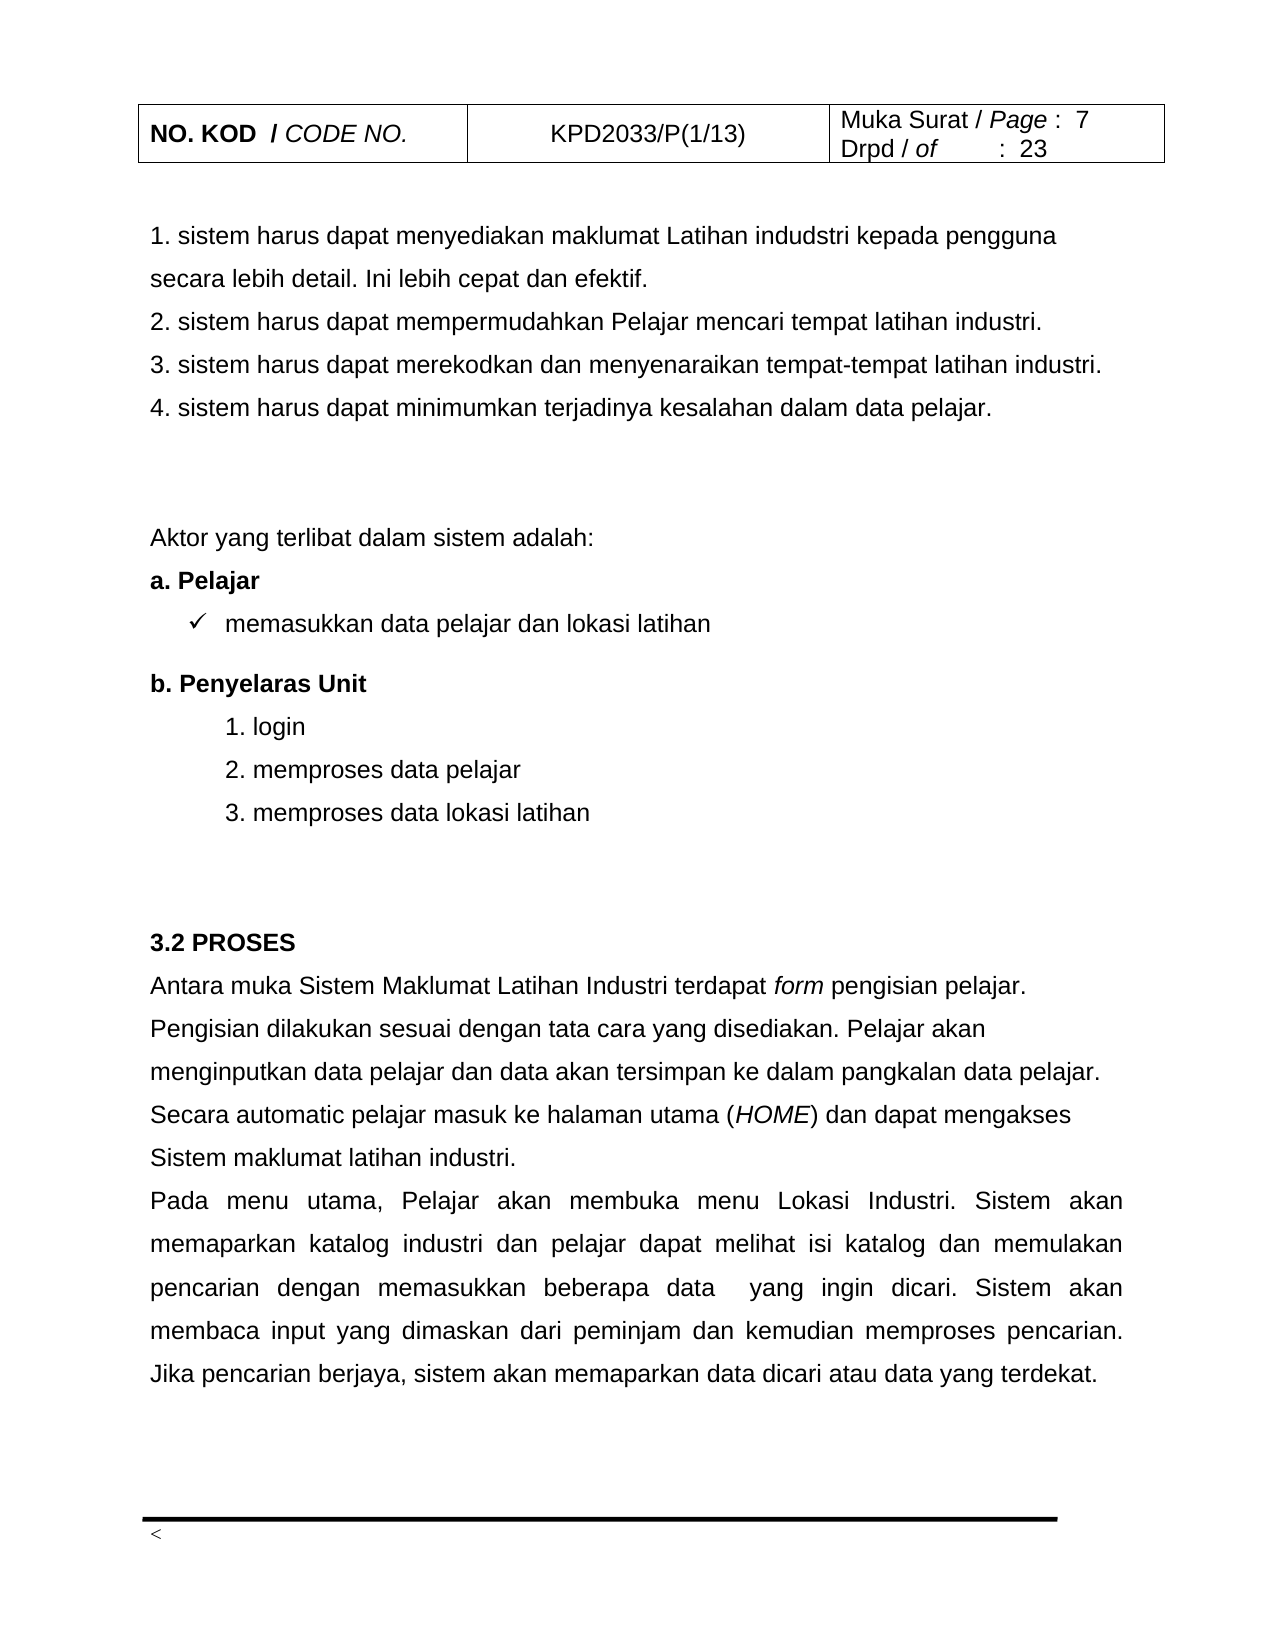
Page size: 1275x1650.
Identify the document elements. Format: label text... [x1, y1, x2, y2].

text 1. sistem harus dapat menyediakan maklumat Latihan indudstri kepada pengguna secara lebih detail. Ini lebih cepat dan efektif. [150, 221, 1125, 293]
text 1. login [225, 712, 1125, 741]
text a. Pelajar [150, 566, 1125, 594]
text Pada menu utama, Pelajar akan membuka menu Lokasi Industri. Sistem akan memaparkan katalog industri dan pelajar dapat melihat isi katalog dan memulakan pencarian dengan memasukkan beberapa data yang ingin dicari. Sistem akan membaca input yang dimaskan dari peminjam dan kemudian memproses pencarian. Jika pencarian berjaya, sistem akan memaparkan data dicari atau data yang terdekat. [150, 1186, 1125, 1388]
text 4. sistem harus dapat minimumkan terjadinya kesalahan dalam data pelajar. [150, 393, 1125, 422]
text Antara muka Sistem Maklumat Latihan Industri terdapat form pengisian pelajar. Pengisian dilakukan sesuai dengan tata cara yang disediakan. Pelajar akan menginputkan data pelajar dan data akan tersimpan ke dalam pangkalan data pelajar. Secara automatic pelajar masuk ke halaman utama (HOME) dan dapat mengakses Sistem maklumat latihan industri. [150, 971, 1125, 1172]
text 3.2 PROSES [150, 928, 1125, 956]
text Aktor yang terlibat dalam sistem adalah: [150, 523, 1125, 551]
list memasukkan data pelajar dan lokasi latihan [187, 609, 1125, 638]
text 2. memproses data pelajar [225, 755, 1125, 784]
text 3. memproses data lokasi latihan [225, 798, 1125, 827]
text 2. sistem harus dapat mempermudahkan Pelajar mencari tempat latihan industri. [150, 307, 1125, 336]
text b. Penyelaras Unit [150, 669, 1125, 698]
text 3. sistem harus dapat merekodkan dan menyenaraikan tempat-tempat latihan industri. [150, 350, 1125, 379]
